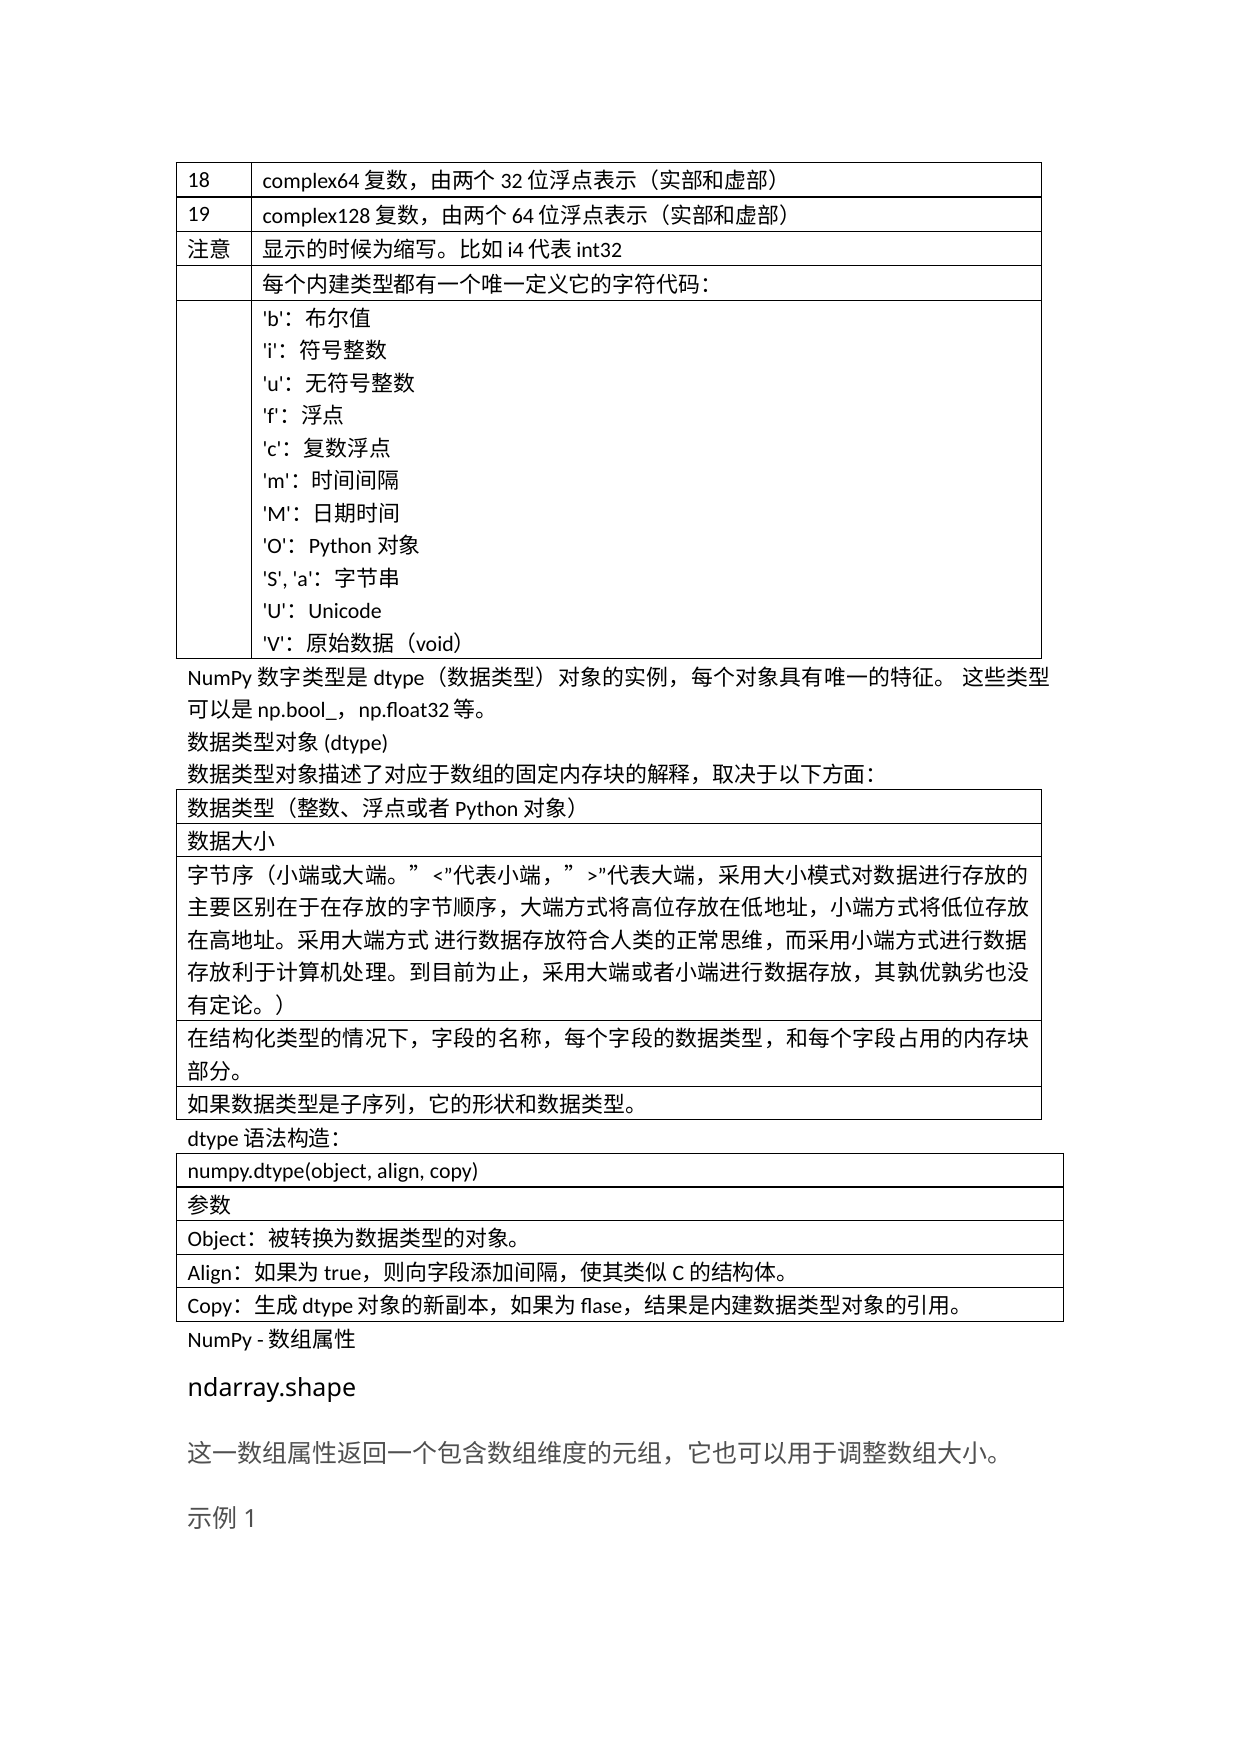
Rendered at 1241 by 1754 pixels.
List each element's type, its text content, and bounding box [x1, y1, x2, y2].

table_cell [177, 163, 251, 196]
text 数据类型对象 (dtype) [187, 724, 1053, 757]
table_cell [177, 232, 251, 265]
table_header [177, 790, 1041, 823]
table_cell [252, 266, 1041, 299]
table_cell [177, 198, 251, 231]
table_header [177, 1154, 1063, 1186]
text 数据类型对象描述了对应于数组的固定内存块的解释，取决于以下方面： [187, 757, 1053, 789]
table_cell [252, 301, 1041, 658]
text NumPy 数字类型是dtype（数据类型）对象的实例，每个对象具有唯一的特征。 这些类型可以是np.bool_，np.float32等。 [187, 659, 1053, 724]
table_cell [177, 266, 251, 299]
text NumPy - 数组属性 [187, 1322, 1053, 1354]
text 这一数组属性返回一个包含数组维度的元组，它也可以用于调整数组大小。 [187, 1419, 1053, 1484]
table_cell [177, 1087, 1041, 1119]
text ndarray.shape [187, 1354, 1053, 1419]
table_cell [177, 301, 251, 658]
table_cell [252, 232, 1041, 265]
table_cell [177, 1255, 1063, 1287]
text dtype语法构造： [187, 1120, 1053, 1153]
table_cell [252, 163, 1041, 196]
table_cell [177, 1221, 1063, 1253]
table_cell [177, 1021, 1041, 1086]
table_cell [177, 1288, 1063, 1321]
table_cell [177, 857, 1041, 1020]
text 示例 1 [187, 1484, 1053, 1549]
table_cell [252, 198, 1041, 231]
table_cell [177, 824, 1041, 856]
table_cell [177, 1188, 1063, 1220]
